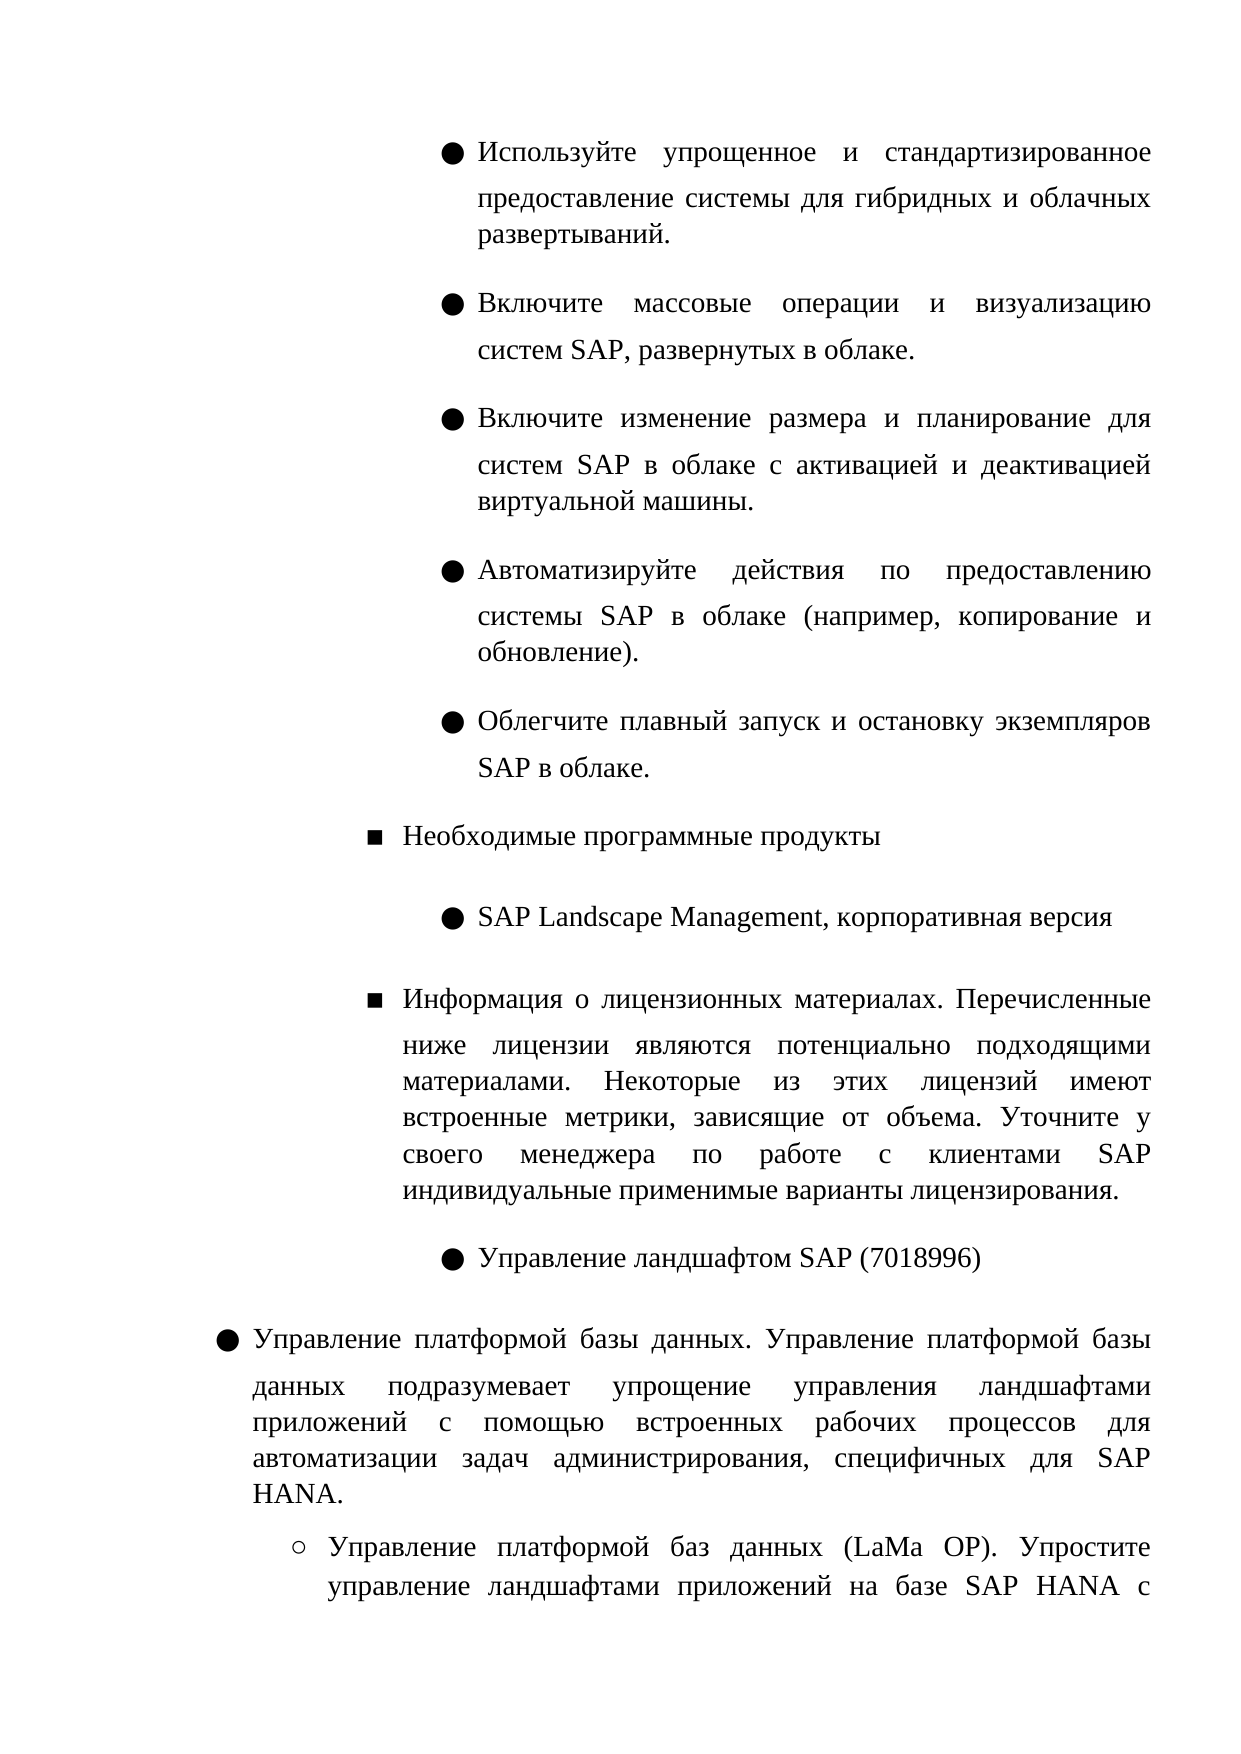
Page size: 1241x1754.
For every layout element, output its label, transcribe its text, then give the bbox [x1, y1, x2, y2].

list Облегчите плавный запуск и остановку экземпляров SAP в облаке. [440, 687, 1152, 783]
list SAP Landscape Management, корпоративная версия [440, 884, 1152, 943]
list Информация о лицензионных материалах. Перечисленные ниже лицензии являются потенциально подходящими материалами. Некоторые из этих лицензий имеют встроенные метрики, зависящие от объема. Уточните у своего менеджера по работе с клиентами SAP индивидуальные применимые варианты лицензирования. [365, 965, 1152, 1205]
list Управление ландшафтом SAP (7018996) [440, 1225, 1152, 1284]
list Включите изменение размера и планирование для систем SAP в облаке с активацией и деактивацией виртуальной машины. [440, 385, 1152, 517]
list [290, 1529, 1152, 1602]
list Автоматизируйте действия по предоставлению системы SAP в облаке (например, копирование и обновление). [440, 536, 1152, 668]
list Управление платформой базы данных. Управление платформой базы данных подразумевает упрощение управления ландшафтами приложений с помощью встроенных рабочих процессов для автоматизации задач администрирования, специфичных для SAP HANA. [215, 1306, 1152, 1510]
list Используйте упрощенное и стандартизированное предоставление системы для гибридных и облачных развертываний. [440, 118, 1152, 250]
list Необходимые программные продукты [365, 803, 1152, 862]
list Включите массовые операции и визуализацию систем SAP, развернутых в облаке. [440, 269, 1152, 365]
